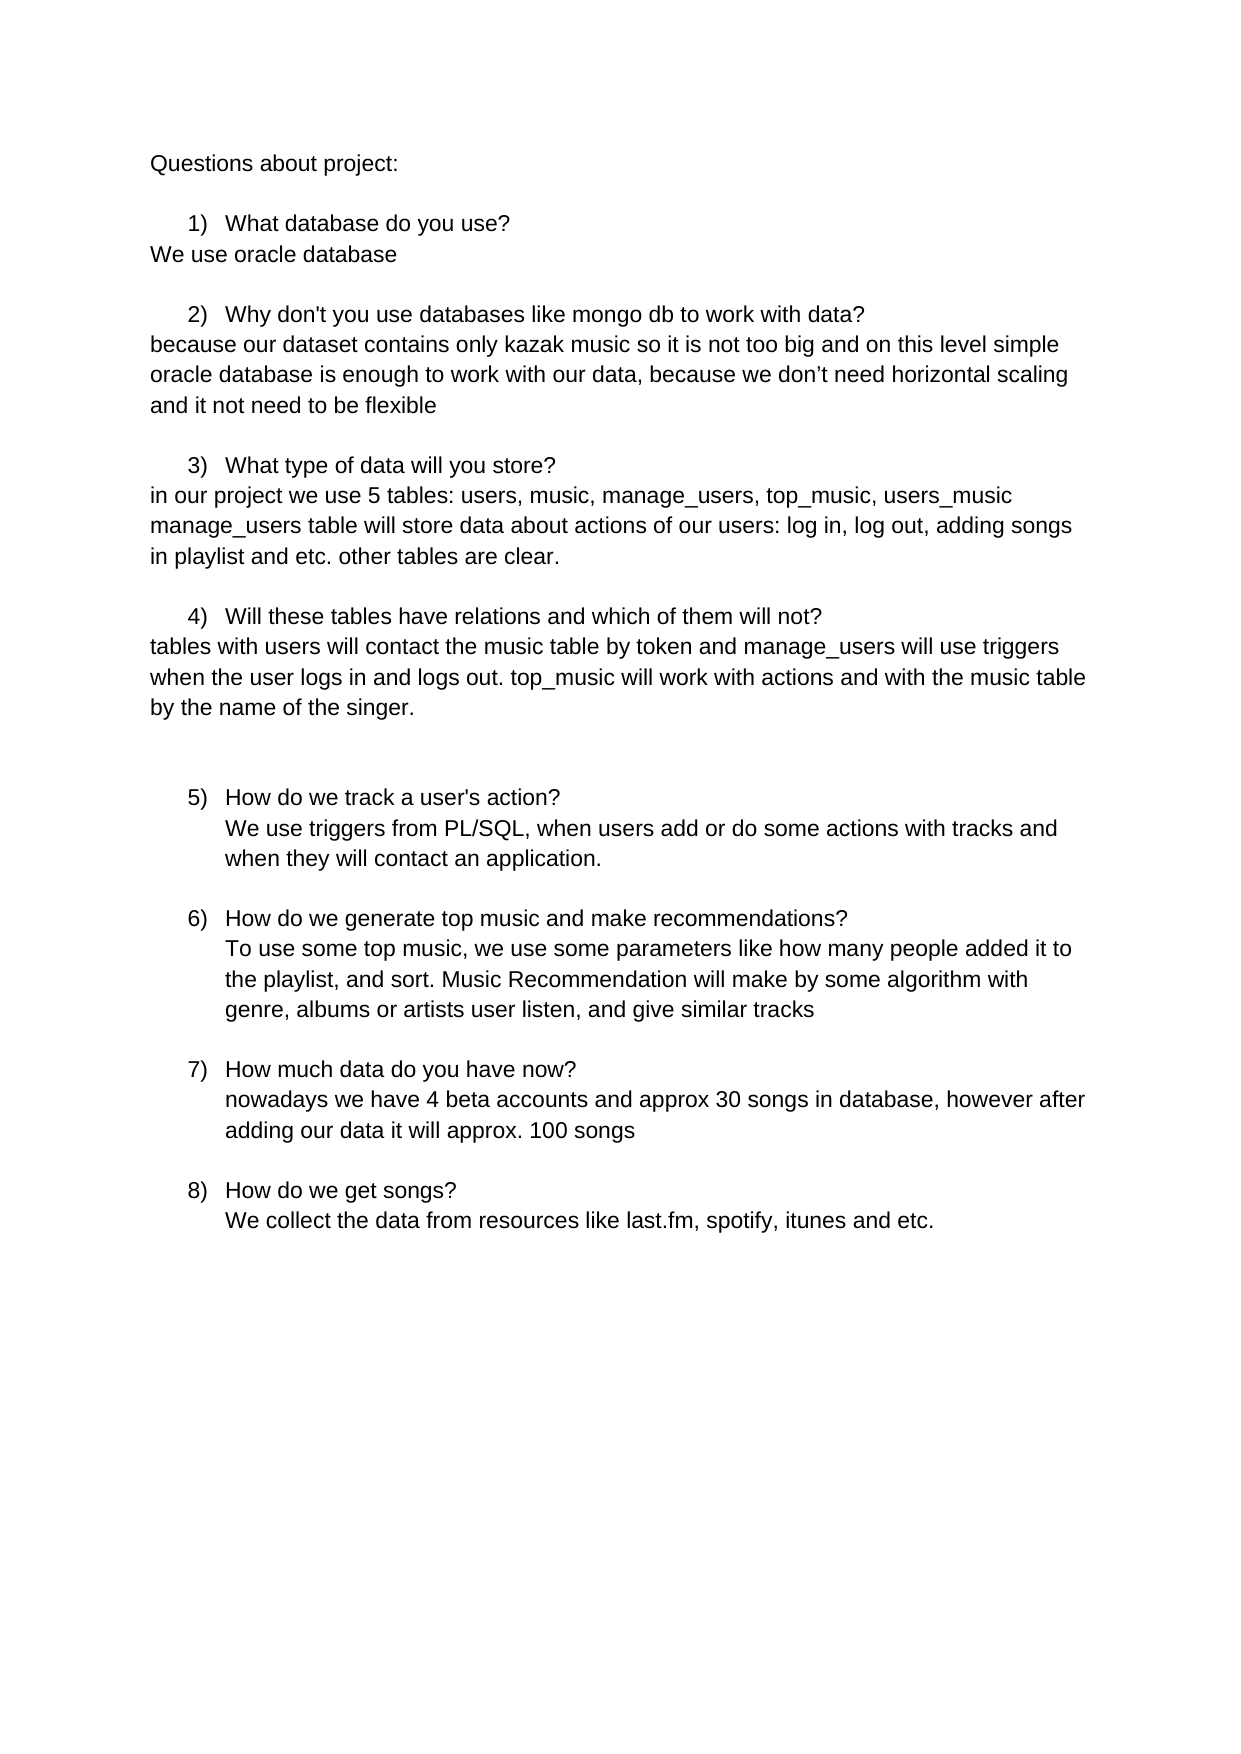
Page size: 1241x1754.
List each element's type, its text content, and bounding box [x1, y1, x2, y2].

text in our project we use 5 tables: users, music, manage_users, top_music, users_music [150, 482, 1090, 509]
list Will these tables have relations and which of them will not? [187, 603, 1090, 629]
text tables with users will contact the music table by token and manage_users will use triggers when the user logs in and logs out. top_music will work with actions and with the music table by the name of the singer. [150, 633, 1090, 720]
text We collect the data from resources like last.fm, spotify, itunes and etc. [225, 1207, 1090, 1234]
text manage_users table will store data about actions of our users: log in, log out, adding songs in playlist and etc. other tables are clear. [150, 512, 1090, 569]
list How much data do you have now? [187, 1056, 1090, 1083]
list What type of data will you store? [187, 452, 1090, 478]
text because our dataset contains only kazak music so it is not too big and on this level simple oracle database is enough to work with our data, because we don’t need horizontal scaling and it not need to be flexible [150, 331, 1090, 418]
list How do we generate top music and make recommendations? [187, 905, 1090, 932]
text Questions about project: [150, 150, 1090, 176]
list Why don't you use databases like mongo db to work with data? [187, 301, 1090, 327]
text We use oracle database [150, 241, 1090, 267]
list How do we track a user's action? [187, 784, 1090, 811]
text We use triggers from PL/SQL, when users add or do some actions with tracks and when they will contact an application. [225, 814, 1090, 871]
text To use some top music, we use some parameters like how many people added it to the playlist, and sort. Music Recommendation will make by some algorithm with genre, albums or artists user listen, and give similar tracks [225, 935, 1090, 1022]
list What database do you use? [187, 210, 1090, 237]
text nowadays we have 4 beta accounts and approx 30 songs in database, however after adding our data it will approx. 100 songs [225, 1086, 1090, 1143]
list How do we get songs? [187, 1177, 1090, 1203]
